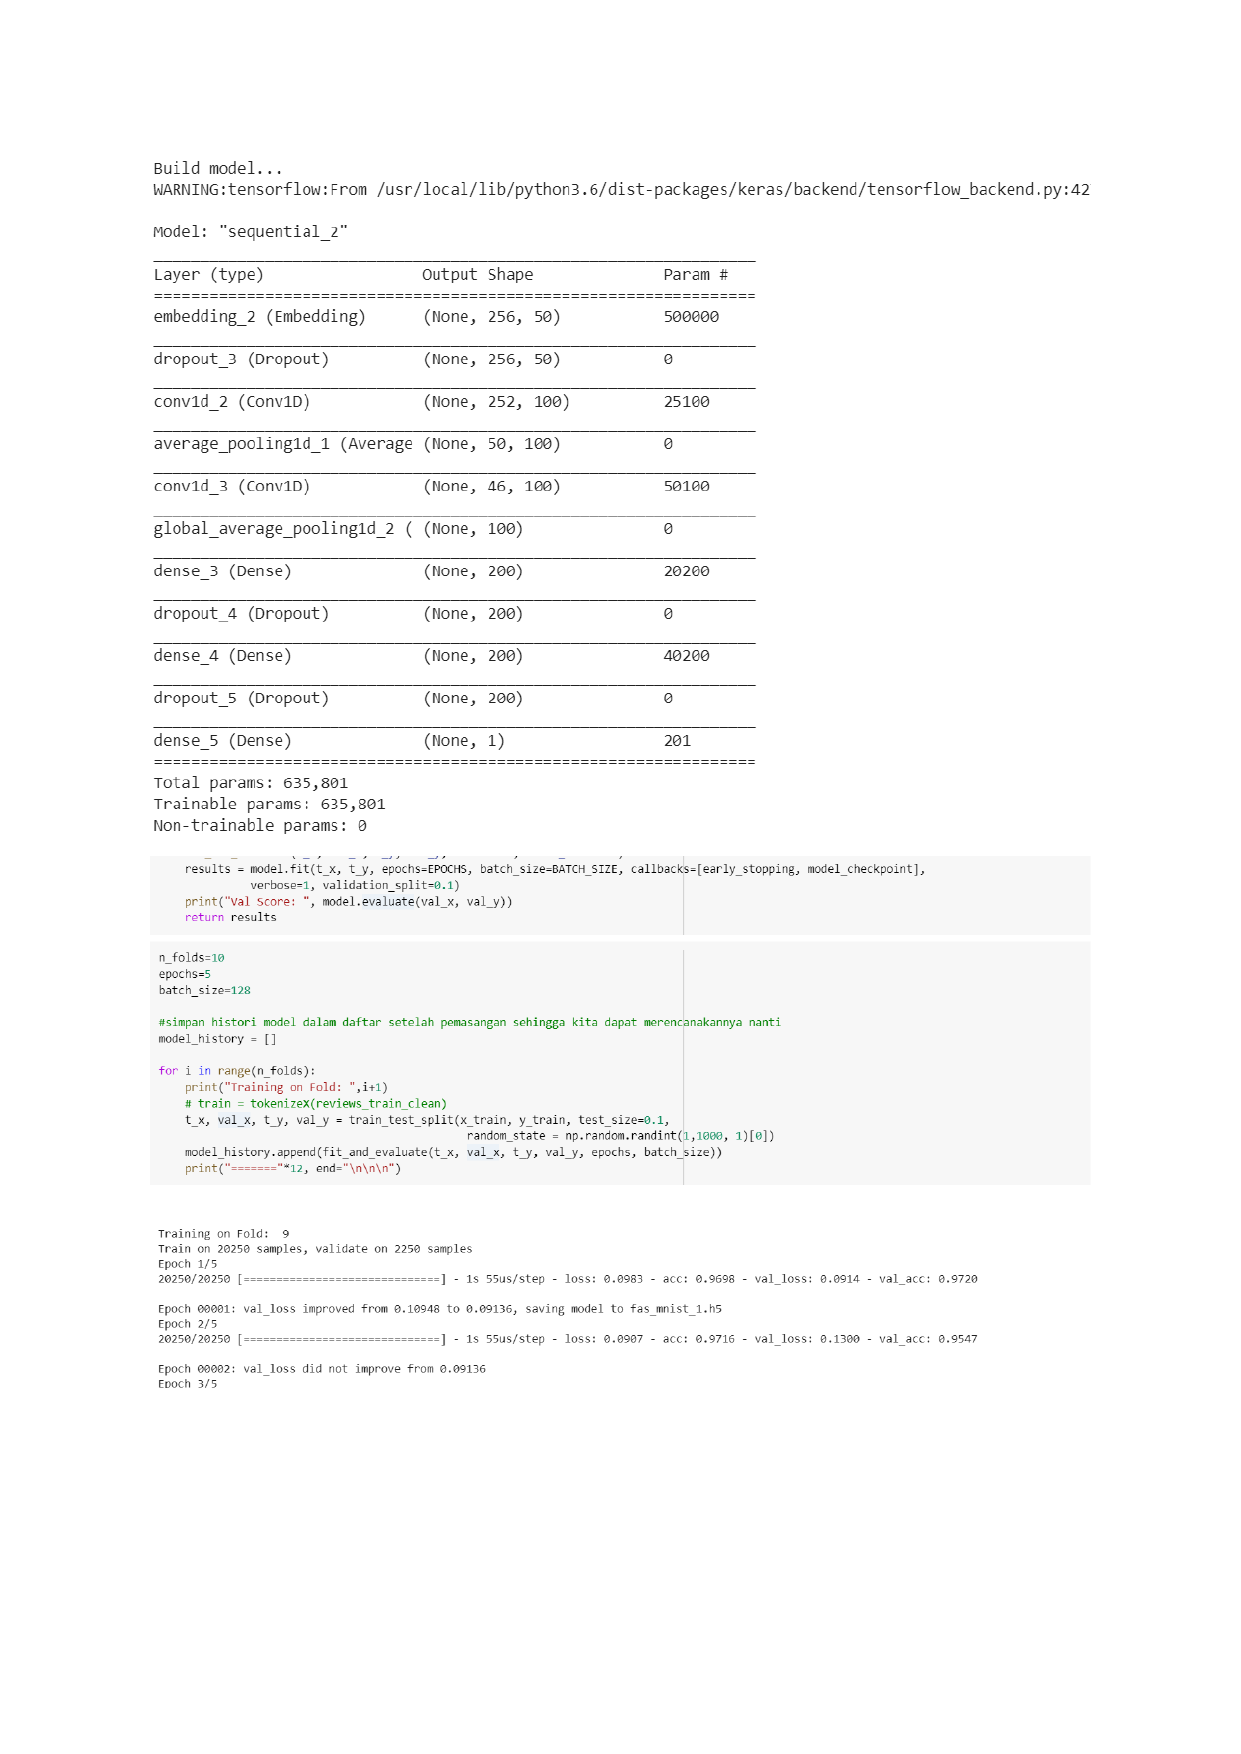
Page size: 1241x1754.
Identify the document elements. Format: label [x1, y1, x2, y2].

picture [150, 150, 1091, 844]
picture [150, 1209, 1091, 1388]
picture [150, 856, 1091, 1196]
